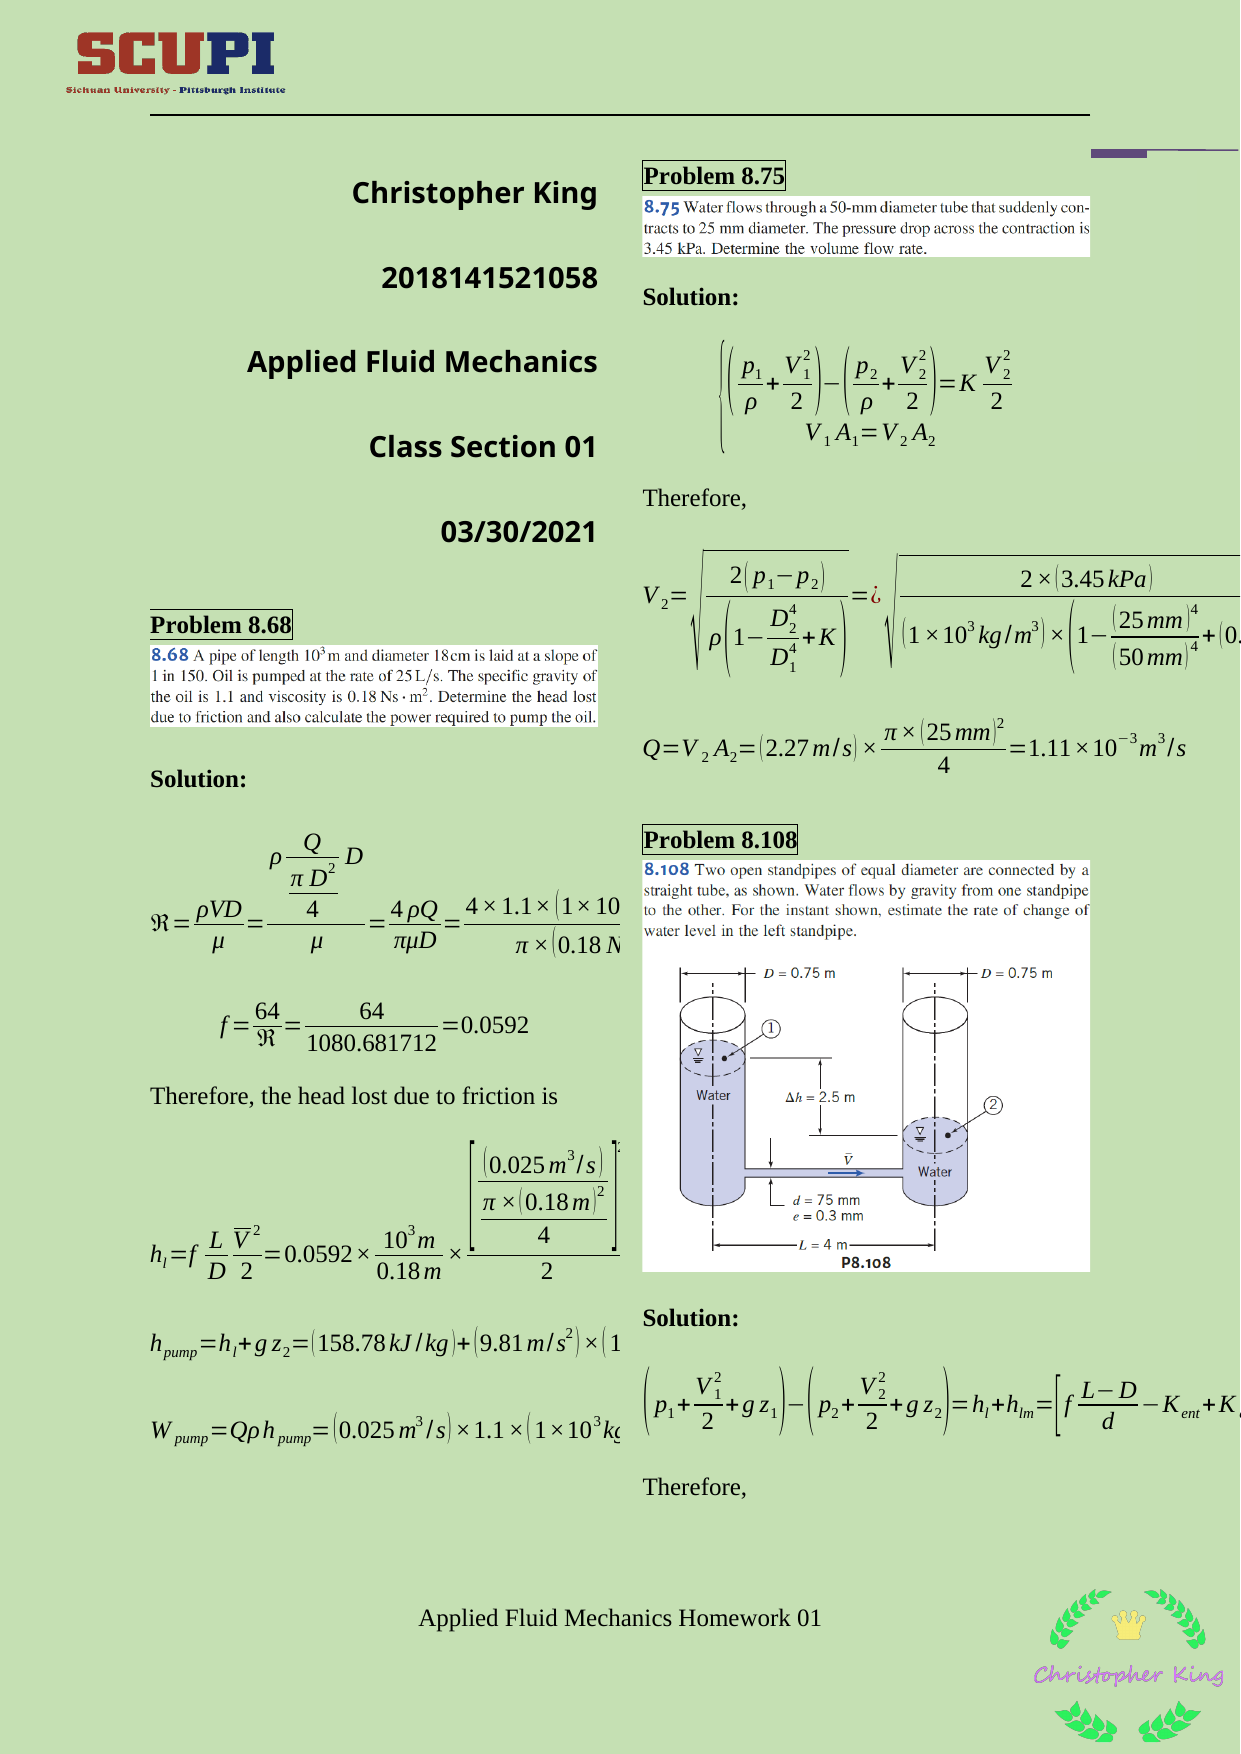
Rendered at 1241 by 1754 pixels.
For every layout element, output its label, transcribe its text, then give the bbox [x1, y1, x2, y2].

subtitle Problem 8.68 [150, 608, 598, 641]
text Class Section 01 [150, 414, 598, 479]
text 03/30/2021 [150, 499, 598, 564]
text Therefore, [642, 1470, 1090, 1502]
subtitle Problem 8.75 [642, 159, 1090, 192]
picture [642, 196, 1091, 257]
picture [150, 645, 598, 727]
text Applied Fluid Mechanics [150, 329, 598, 394]
text Therefore, [642, 481, 1090, 513]
picture [1024, 1579, 1234, 1754]
text Solution: [642, 1302, 1090, 1334]
text Solution: [642, 280, 1090, 313]
text 2018141521058 [150, 244, 598, 309]
text Solution: [150, 762, 598, 794]
text Therefore, the head lost due to friction is [150, 1079, 598, 1112]
picture [61, 26, 292, 98]
subtitle Problem 8.108 [642, 823, 1090, 856]
text Christopher King [150, 159, 598, 224]
